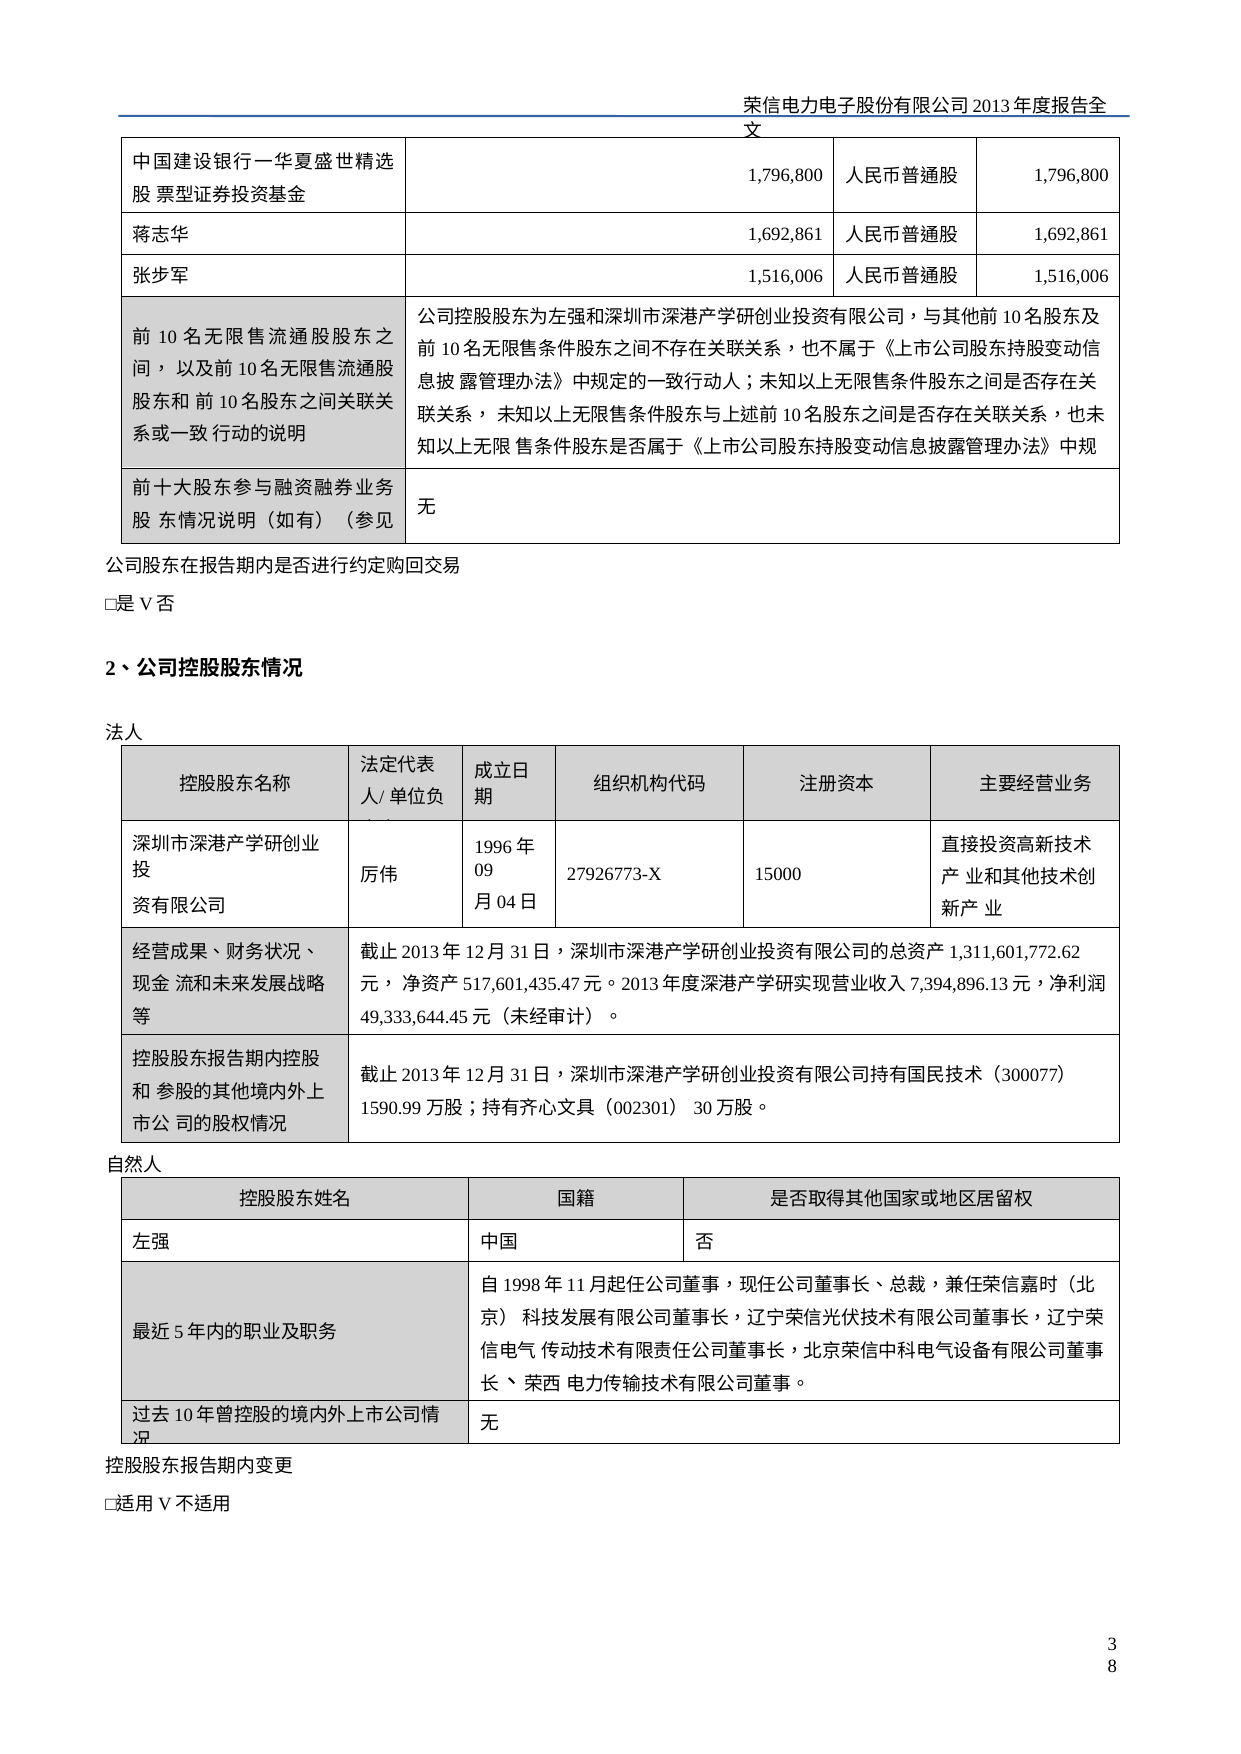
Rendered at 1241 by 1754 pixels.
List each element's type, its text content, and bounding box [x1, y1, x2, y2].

text 控股股东报告期内变更 [105, 1453, 1136, 1478]
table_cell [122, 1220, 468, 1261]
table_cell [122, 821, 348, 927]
text □是V否 [105, 590, 1136, 616]
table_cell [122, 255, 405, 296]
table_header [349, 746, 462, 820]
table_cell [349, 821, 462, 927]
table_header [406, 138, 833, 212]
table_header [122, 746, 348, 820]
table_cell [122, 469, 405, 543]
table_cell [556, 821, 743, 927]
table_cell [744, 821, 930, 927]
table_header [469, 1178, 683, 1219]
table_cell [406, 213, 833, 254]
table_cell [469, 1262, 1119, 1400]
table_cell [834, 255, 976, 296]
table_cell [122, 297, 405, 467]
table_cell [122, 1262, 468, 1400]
text □适用V不适用 [105, 1491, 1136, 1516]
text 自然人 [106, 1151, 1136, 1177]
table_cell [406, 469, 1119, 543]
text 2、公司控股股东情况 [105, 653, 1136, 682]
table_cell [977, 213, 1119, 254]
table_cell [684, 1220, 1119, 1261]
text 法人 [105, 719, 1136, 745]
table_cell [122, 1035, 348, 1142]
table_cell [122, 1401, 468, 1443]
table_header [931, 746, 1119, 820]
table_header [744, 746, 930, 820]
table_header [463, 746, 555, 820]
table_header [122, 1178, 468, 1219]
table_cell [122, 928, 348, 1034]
text 公司股东在报告期内是否进行约定购回交易 [105, 552, 1136, 578]
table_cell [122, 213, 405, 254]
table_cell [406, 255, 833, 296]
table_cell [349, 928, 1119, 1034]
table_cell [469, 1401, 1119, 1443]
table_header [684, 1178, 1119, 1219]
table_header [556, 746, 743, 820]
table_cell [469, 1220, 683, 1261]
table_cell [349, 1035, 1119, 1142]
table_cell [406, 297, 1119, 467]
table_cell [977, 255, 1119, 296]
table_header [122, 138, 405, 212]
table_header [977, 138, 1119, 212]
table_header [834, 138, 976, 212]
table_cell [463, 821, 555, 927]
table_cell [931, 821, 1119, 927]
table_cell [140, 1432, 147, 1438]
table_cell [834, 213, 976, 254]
